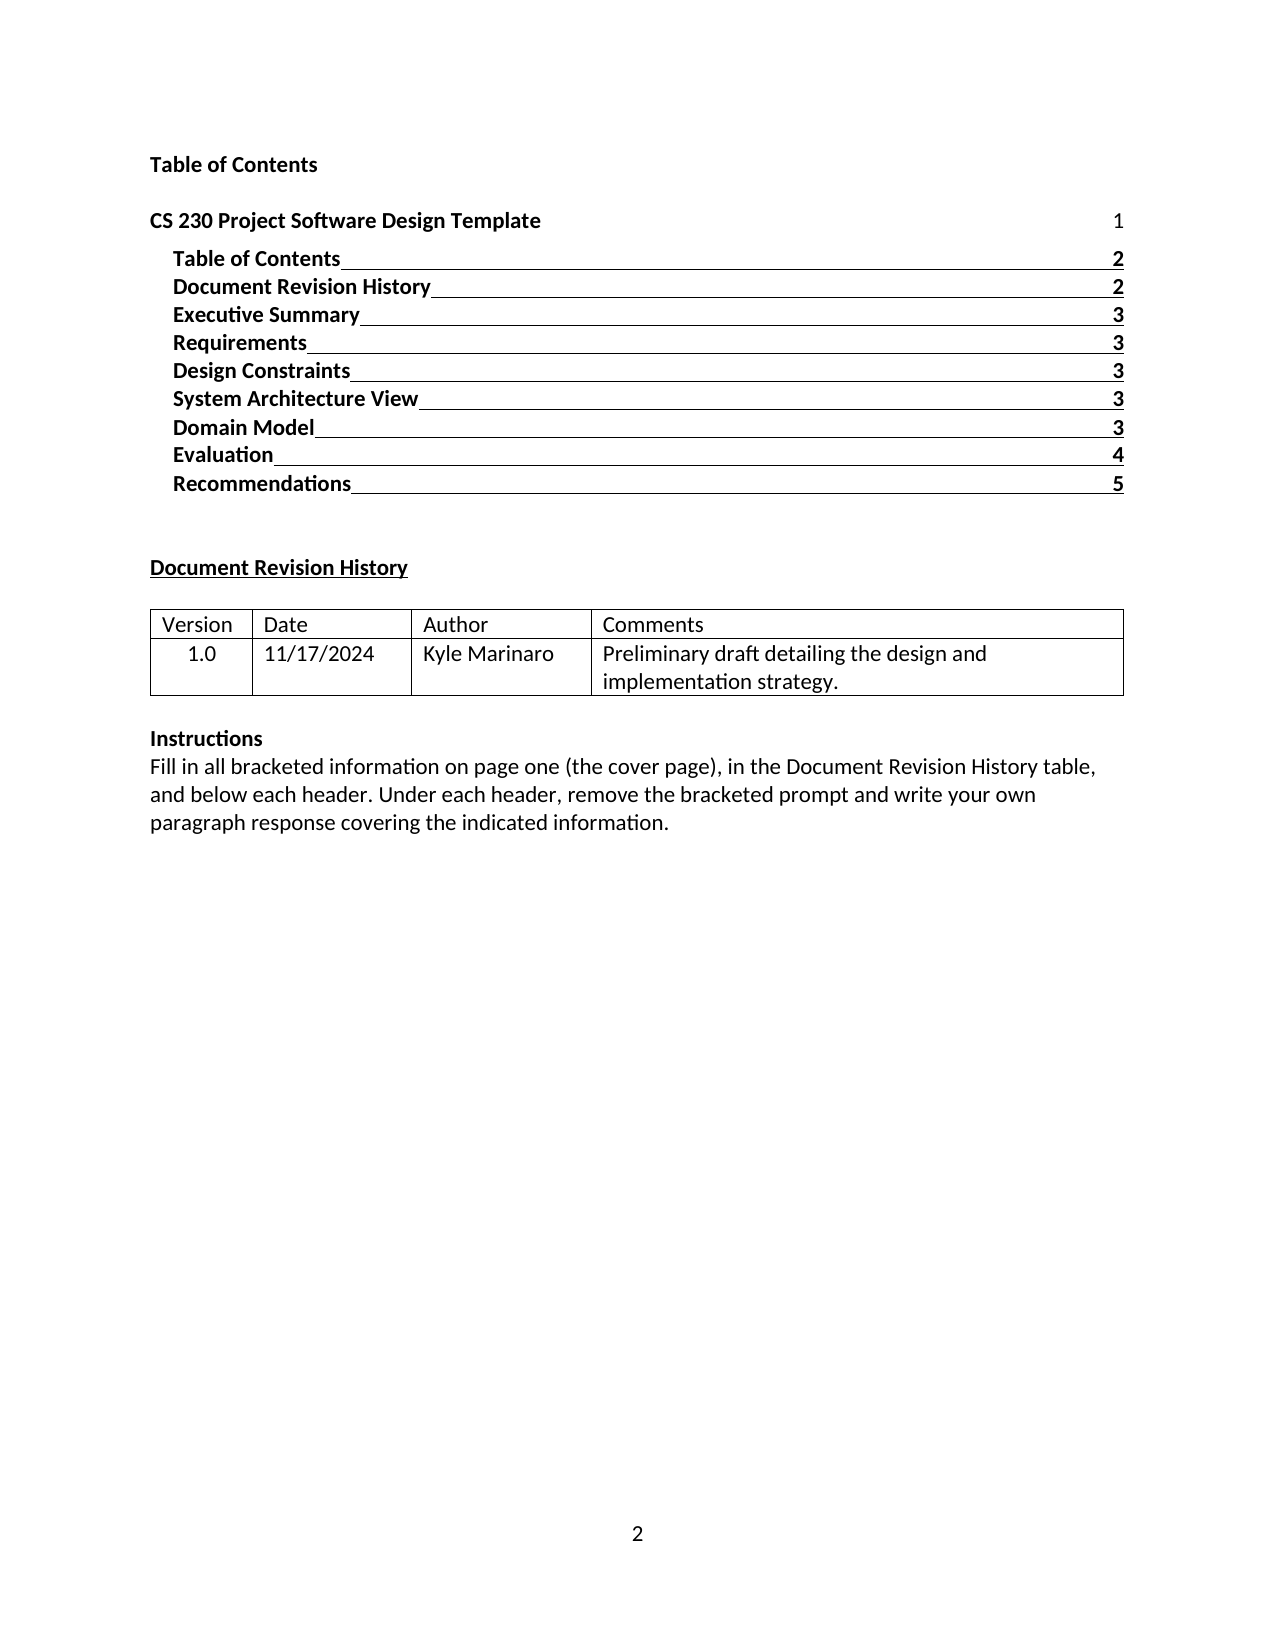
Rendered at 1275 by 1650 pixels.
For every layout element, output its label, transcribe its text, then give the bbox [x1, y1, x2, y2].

text Fill in all bracketed information on page one (the cover page), in the Document Revision History table, and below each header. Under each header, remove the bracketed prompt and write your own paragraph response covering the indicated information. [150, 752, 1125, 836]
table_header Author [412, 610, 591, 638]
table_cell Preliminary draft detailing the design and implementation strategy. [592, 639, 1123, 695]
subtitle Table of Contents [150, 150, 1125, 178]
table_cell 1.0 [151, 639, 252, 695]
table_cell Kyle Marinaro [412, 639, 591, 695]
table_header Version [151, 610, 252, 638]
table_header Comments [592, 610, 1123, 638]
table_header Date [253, 610, 411, 638]
table_cell 11/17/2024 [253, 639, 411, 695]
text Instructions [150, 724, 1125, 752]
subtitle Document Revision History [150, 553, 1125, 581]
